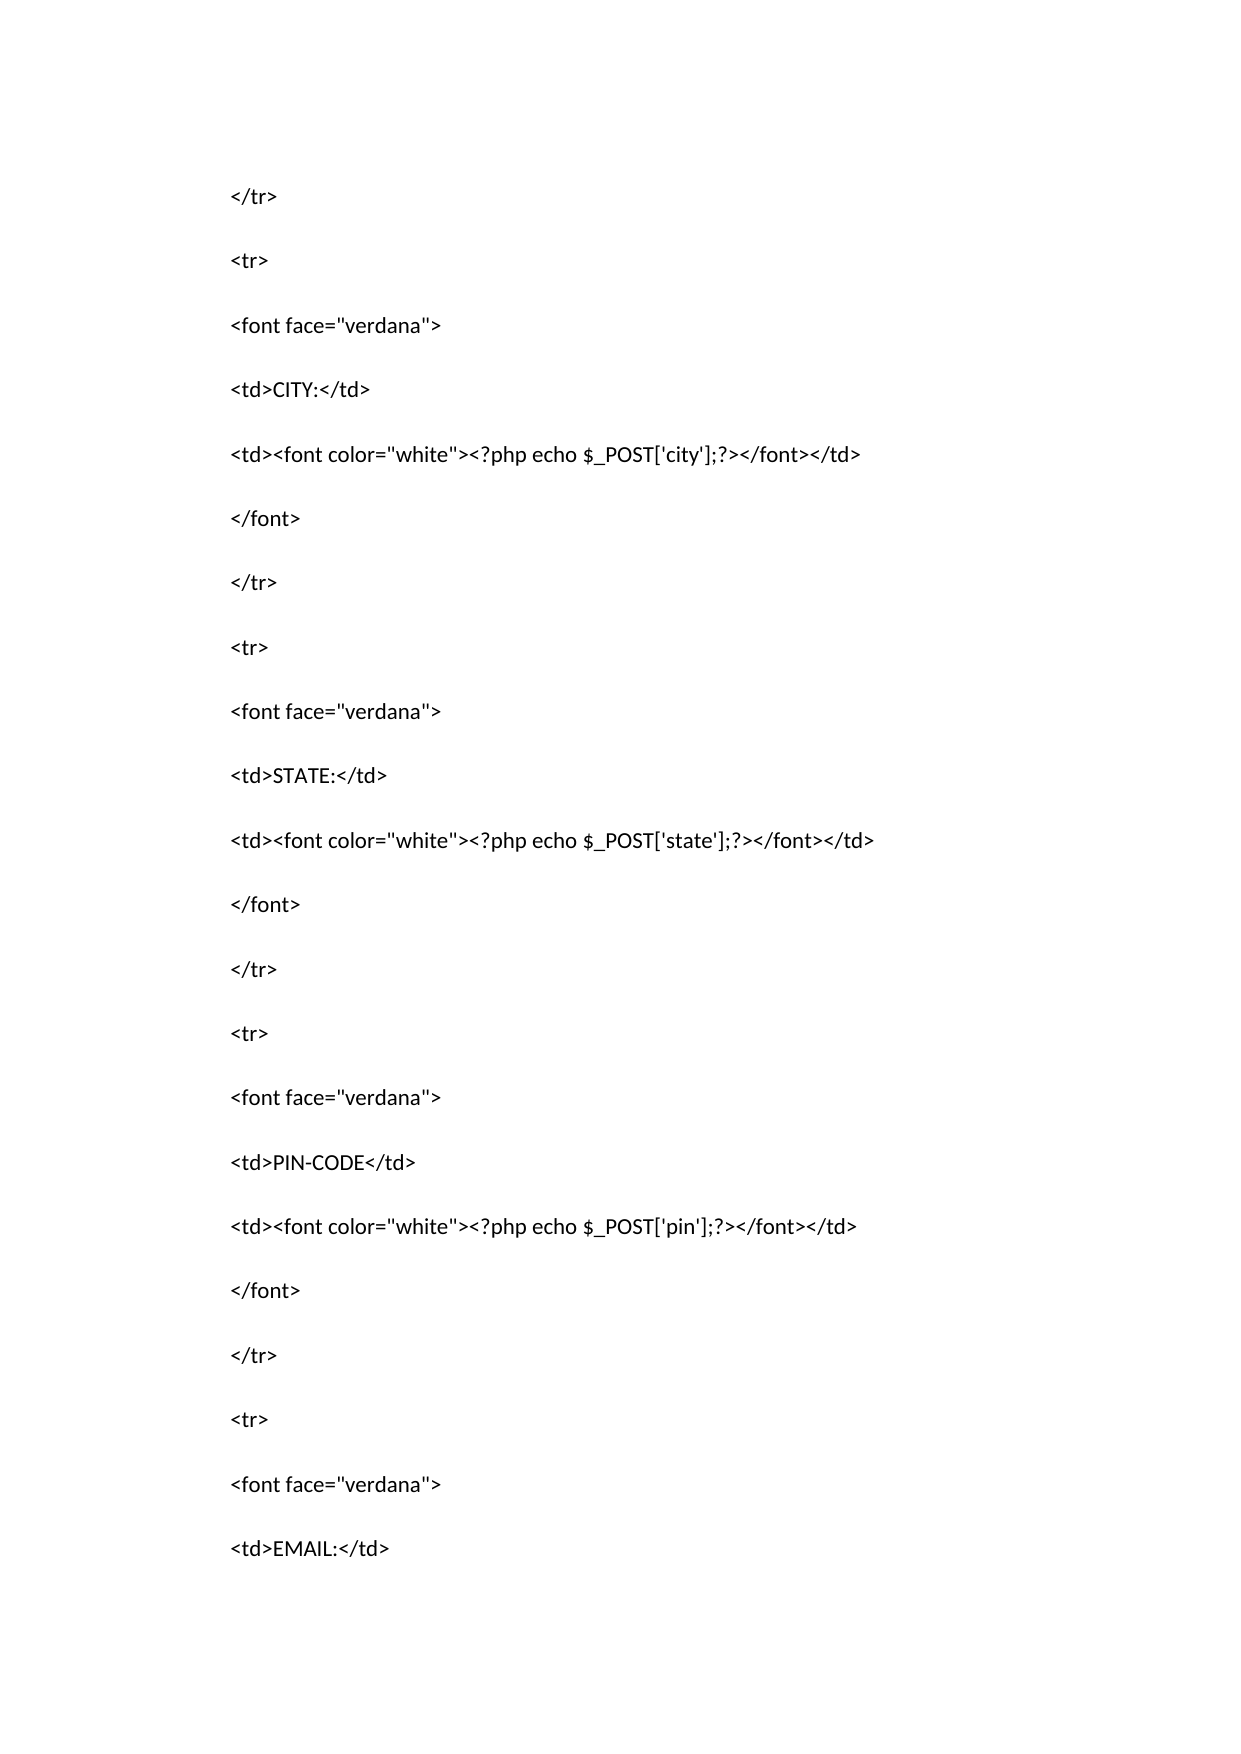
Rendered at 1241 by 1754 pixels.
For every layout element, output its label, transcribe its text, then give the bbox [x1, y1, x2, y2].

list </font> [225, 504, 1090, 532]
list <td><font color="white"><?php echo $_POST['state'];?></font></td> [225, 826, 1090, 854]
list <font face="verdana"> [225, 697, 1090, 725]
list <td>EMAIL:</td> [225, 1534, 1090, 1562]
list </tr> [225, 182, 1090, 210]
list <tr> [225, 633, 1090, 661]
list <font face="verdana"> [225, 1083, 1090, 1111]
list </font> [225, 890, 1090, 918]
list </tr> [225, 568, 1090, 596]
list </tr> [225, 1341, 1090, 1369]
list </font> [225, 1277, 1090, 1304]
list <td>PIN-CODE</td> [225, 1148, 1090, 1176]
list <font face="verdana"> [225, 311, 1090, 339]
list <tr> [225, 247, 1090, 274]
list <td><font color="white"><?php echo $_POST['pin'];?></font></td> [225, 1212, 1090, 1240]
list <td><font color="white"><?php echo $_POST['city'];?></font></td> [225, 440, 1090, 468]
list <tr> [225, 1019, 1090, 1047]
list </tr> [225, 955, 1090, 983]
list <td>STATE:</td> [225, 762, 1090, 789]
list <tr> [225, 1405, 1090, 1433]
list <td>CITY:</td> [225, 375, 1090, 403]
list <font face="verdana"> [225, 1470, 1090, 1498]
